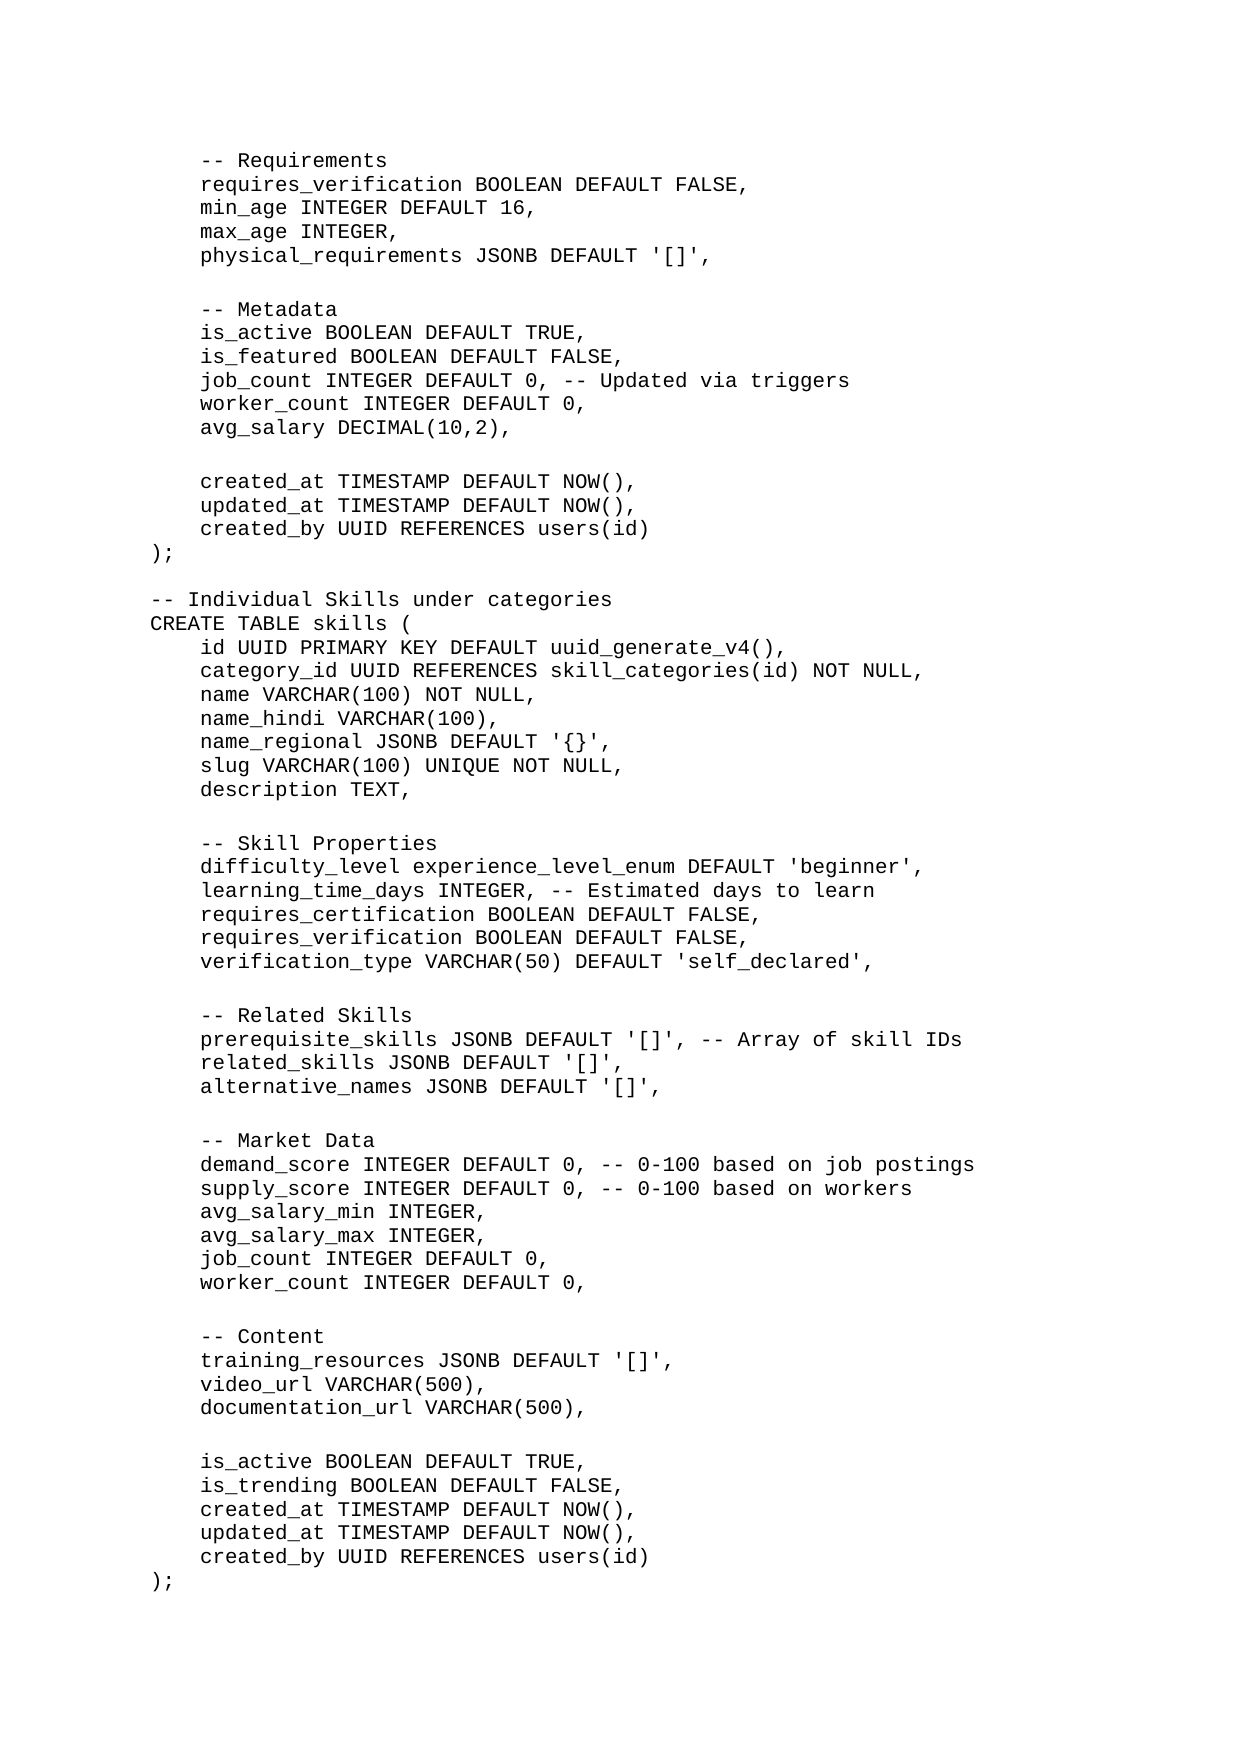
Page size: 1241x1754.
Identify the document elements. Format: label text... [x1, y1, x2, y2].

text job_count INTEGER DEFAULT 0, -- Updated via triggers [150, 370, 1090, 393]
text avg_salary_min INTEGER, [150, 1201, 1090, 1225]
text learning_time_days INTEGER, -- Estimated days to learn [150, 880, 1090, 904]
text name_hindi VARCHAR(100), [150, 708, 1090, 731]
text created_by UUID REFERENCES users(id) [150, 518, 1090, 542]
text created_at TIMESTAMP DEFAULT NOW(), [150, 471, 1090, 495]
text ); [150, 1569, 1090, 1593]
text description TEXT, [150, 778, 1090, 802]
text CREATE TABLE skills ( [150, 613, 1090, 637]
text updated_at TIMESTAMP DEFAULT NOW(), [150, 1522, 1090, 1546]
text created_at TIMESTAMP DEFAULT NOW(), [150, 1499, 1090, 1522]
text -- Individual Skills under categories [150, 589, 1090, 613]
text min_age INTEGER DEFAULT 16, [150, 197, 1090, 221]
text max_age INTEGER, [150, 221, 1090, 244]
text category_id UUID REFERENCES skill_categories(id) NOT NULL, [150, 660, 1090, 684]
text physical_requirements JSONB DEFAULT '[]', [150, 244, 1090, 268]
text difficulty_level experience_level_enum DEFAULT 'beginner', [150, 856, 1090, 880]
text -- Market Data [150, 1130, 1090, 1154]
text related_skills JSONB DEFAULT '[]', [150, 1052, 1090, 1076]
text ); [150, 542, 1090, 566]
text job_count INTEGER DEFAULT 0, [150, 1248, 1090, 1272]
text name_regional JSONB DEFAULT '{}', [150, 731, 1090, 755]
text prerequisite_skills JSONB DEFAULT '[]', -- Array of skill IDs [150, 1029, 1090, 1052]
text -- Content [150, 1326, 1090, 1350]
text -- Requirements [150, 150, 1090, 174]
text documentation_url VARCHAR(500), [150, 1397, 1090, 1421]
text supply_score INTEGER DEFAULT 0, -- 0-100 based on workers [150, 1177, 1090, 1201]
text is_trending BOOLEAN DEFAULT FALSE, [150, 1475, 1090, 1499]
text video_url VARCHAR(500), [150, 1373, 1090, 1397]
text -- Skill Properties [150, 833, 1090, 856]
text requires_certification BOOLEAN DEFAULT FALSE, [150, 904, 1090, 927]
text alternative_names JSONB DEFAULT '[]', [150, 1076, 1090, 1100]
text slug VARCHAR(100) UNIQUE NOT NULL, [150, 755, 1090, 778]
text created_by UUID REFERENCES users(id) [150, 1546, 1090, 1569]
text worker_count INTEGER DEFAULT 0, [150, 393, 1090, 417]
text is_active BOOLEAN DEFAULT TRUE, [150, 1451, 1090, 1475]
text requires_verification BOOLEAN DEFAULT FALSE, [150, 174, 1090, 197]
text requires_verification BOOLEAN DEFAULT FALSE, [150, 927, 1090, 951]
text demand_score INTEGER DEFAULT 0, -- 0-100 based on job postings [150, 1154, 1090, 1177]
text id UUID PRIMARY KEY DEFAULT uuid_generate_v4(), [150, 637, 1090, 660]
text avg_salary_max INTEGER, [150, 1225, 1090, 1248]
text updated_at TIMESTAMP DEFAULT NOW(), [150, 495, 1090, 518]
text name VARCHAR(100) NOT NULL, [150, 684, 1090, 708]
text is_active BOOLEAN DEFAULT TRUE, [150, 322, 1090, 346]
text avg_salary DECIMAL(10,2), [150, 417, 1090, 441]
text -- Metadata [150, 299, 1090, 322]
text training_resources JSONB DEFAULT '[]', [150, 1350, 1090, 1373]
text is_featured BOOLEAN DEFAULT FALSE, [150, 346, 1090, 370]
text worker_count INTEGER DEFAULT 0, [150, 1272, 1090, 1296]
text verification_type VARCHAR(50) DEFAULT 'self_declared', [150, 951, 1090, 974]
text -- Related Skills [150, 1005, 1090, 1029]
